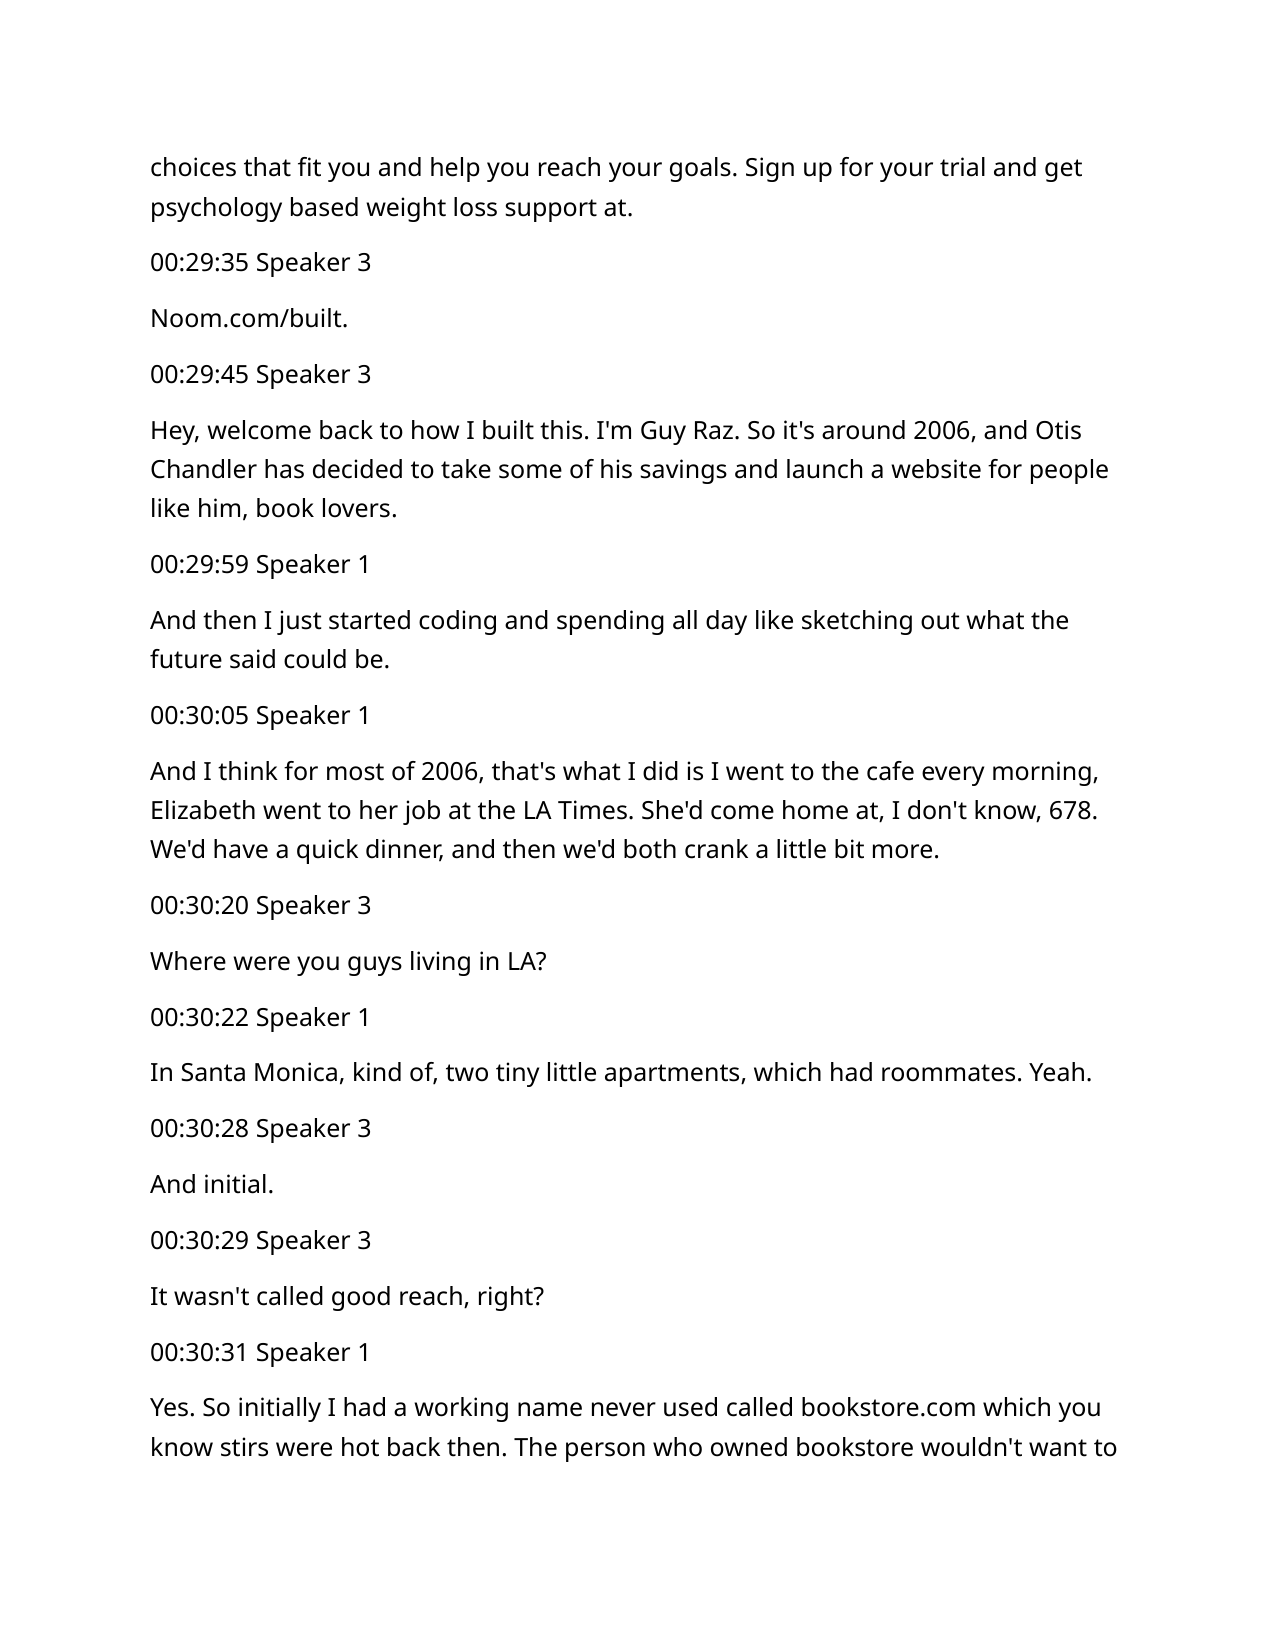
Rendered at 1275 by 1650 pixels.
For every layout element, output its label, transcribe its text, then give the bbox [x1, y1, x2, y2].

text 00:30:31 Speaker 1 [150, 1334, 1125, 1368]
text And initial. [150, 1167, 1125, 1201]
text 00:30:22 Speaker 1 [150, 999, 1125, 1033]
text 00:29:35 Speaker 3 [150, 245, 1125, 279]
text In Santa Monica, kind of, two tiny little apartments, which had roommates. Yeah. [150, 1055, 1125, 1089]
text Noom.com/built. [150, 301, 1125, 335]
text Hey, welcome back to how I built this. I'm Guy Raz. So it's around 2006, and Otis Chandler has decided to take some of his savings and launch a website for people like him, book lovers. [150, 412, 1125, 525]
text And I think for most of 2006, that's what I did is I went to the cafe every morning, Elizabeth went to her job at the LA Times. She'd come home at, I don't know, 678. We'd have a quick dinner, and then we'd both crank a little bit more. [150, 753, 1125, 866]
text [150, 1390, 1125, 1463]
text 00:29:45 Speaker 3 [150, 357, 1125, 391]
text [150, 150, 1125, 223]
text 00:30:28 Speaker 3 [150, 1111, 1125, 1145]
text 00:29:59 Speaker 1 [150, 547, 1125, 581]
text And then I just started coding and spending all day like sketching out what the future said could be. [150, 602, 1125, 676]
text It wasn't called good reach, right? [150, 1278, 1125, 1312]
text 00:30:20 Speaker 3 [150, 887, 1125, 922]
text 00:30:05 Speaker 1 [150, 697, 1125, 732]
text 00:30:29 Speaker 3 [150, 1222, 1125, 1257]
text Where were you guys living in LA? [150, 943, 1125, 977]
